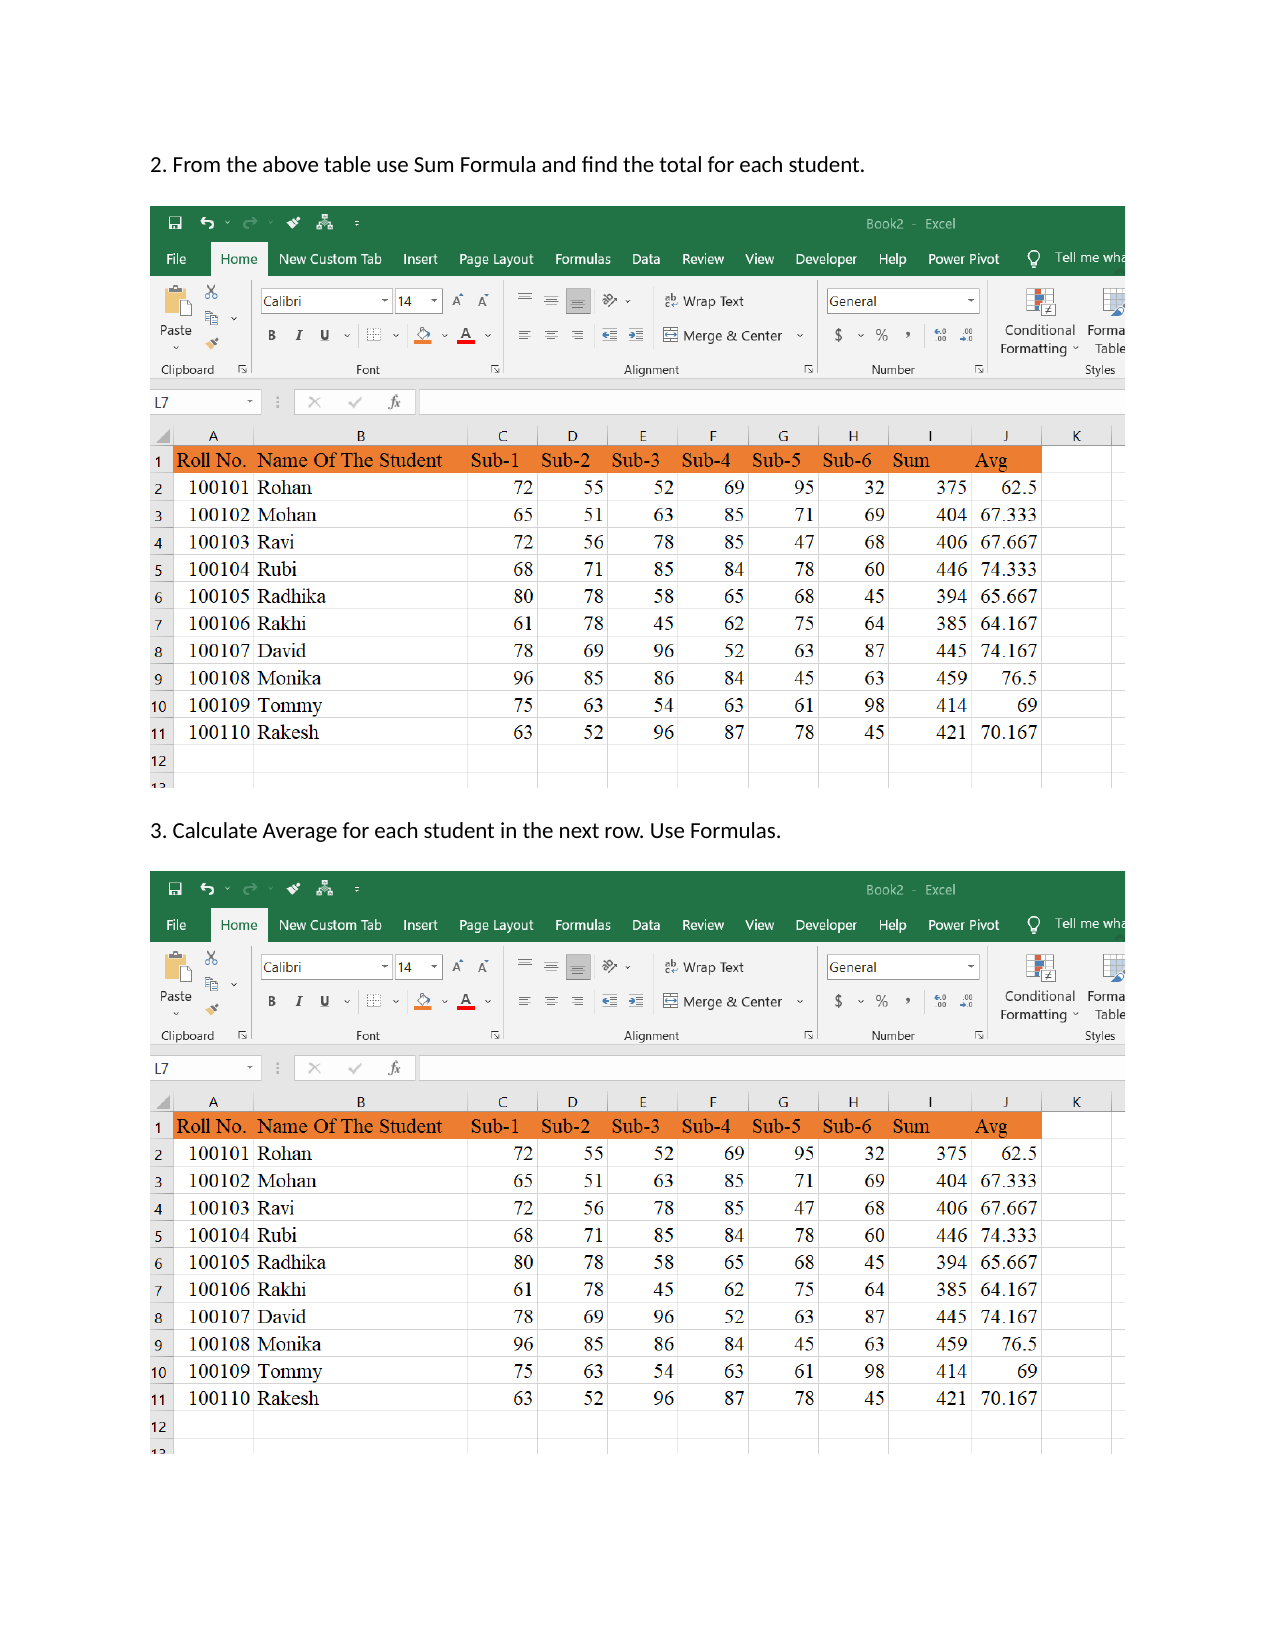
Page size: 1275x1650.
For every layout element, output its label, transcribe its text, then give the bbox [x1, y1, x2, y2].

picture [150, 871, 1125, 1454]
text 2. From the above table use Sum Formula and find the total for each student. [150, 150, 1125, 178]
picture [150, 206, 1125, 788]
text 3. Calculate Average for each student in the next row. Use Formulas. [150, 816, 1125, 844]
